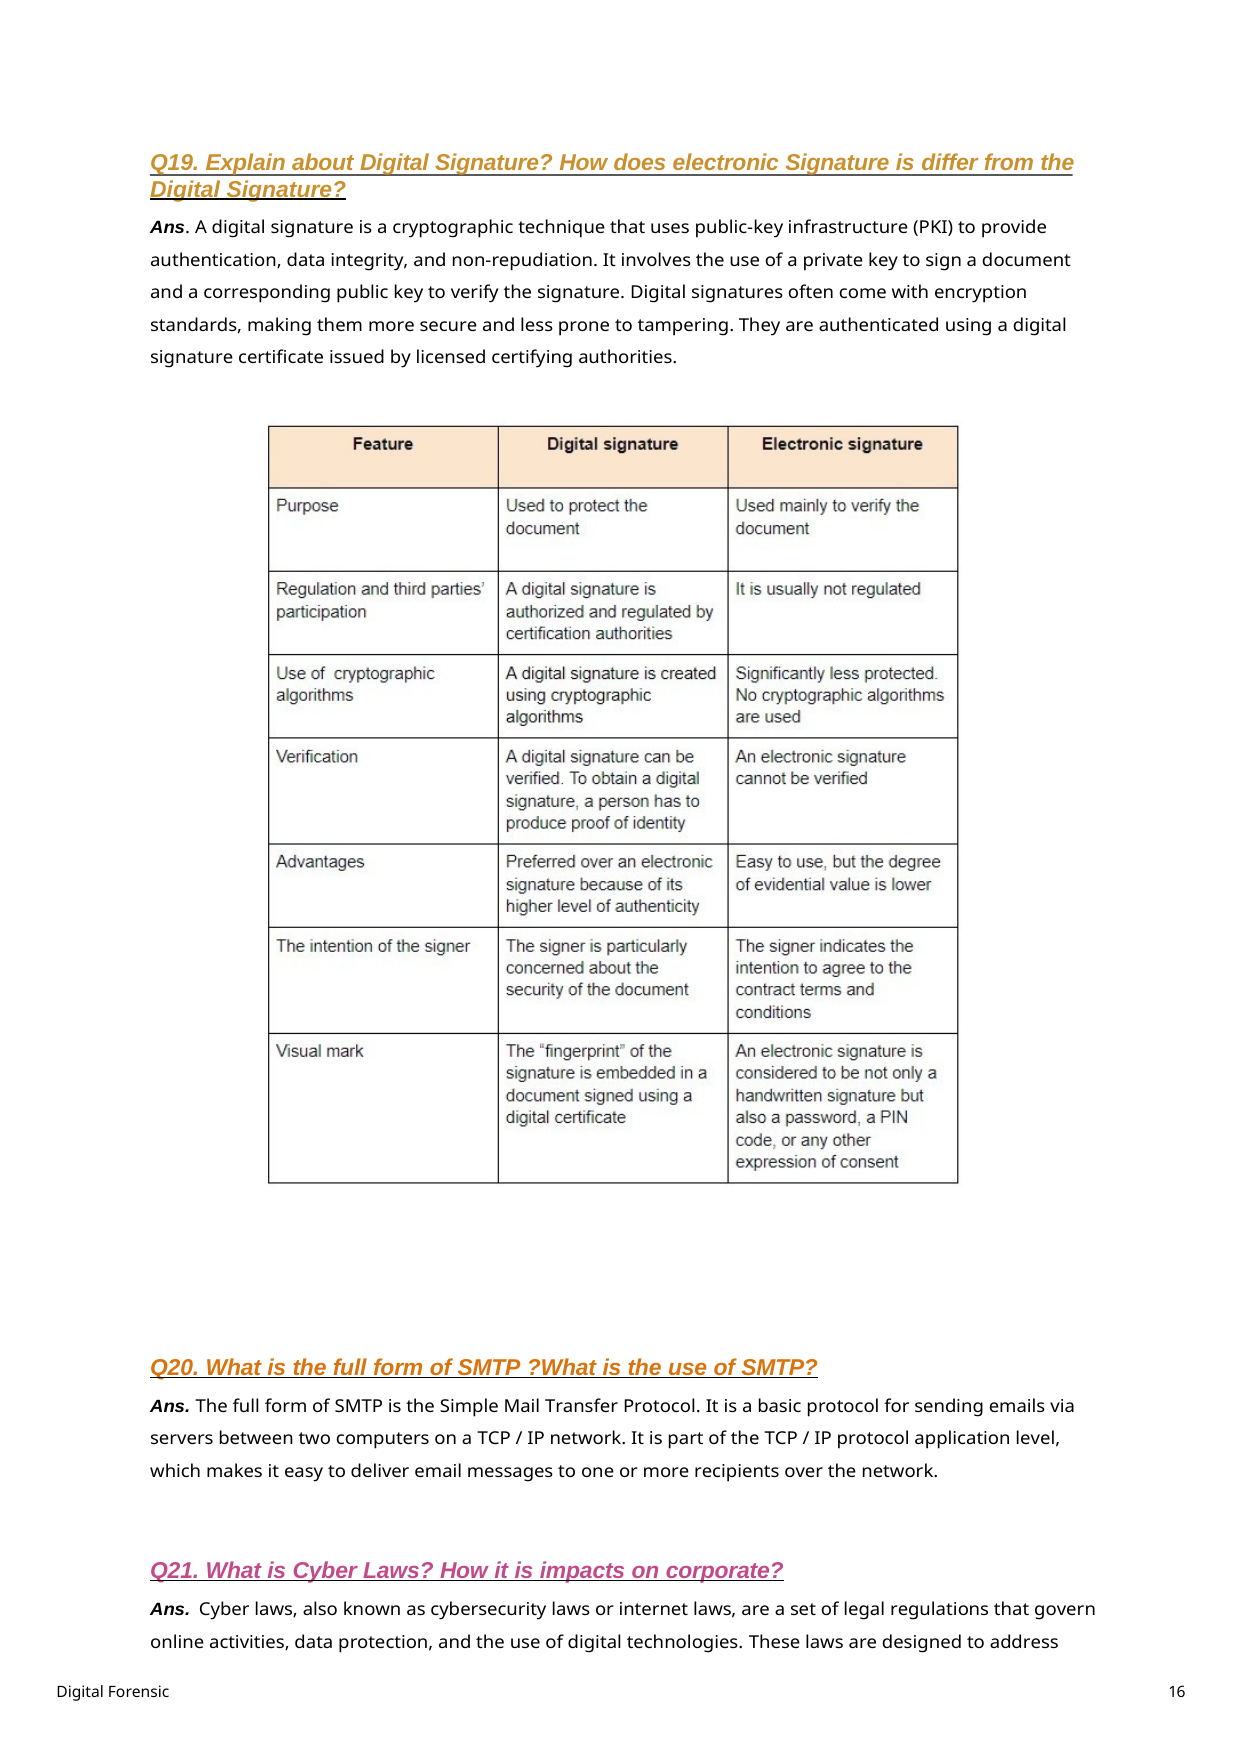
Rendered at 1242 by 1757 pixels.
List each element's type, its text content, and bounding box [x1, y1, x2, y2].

subtitle Q21. What is Cyber Laws? How it is impacts on corporate? [150, 1557, 1104, 1584]
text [150, 1597, 1104, 1653]
subtitle Q19. Explain about Digital Signature? How does electronic Signature is differ from the Digital Signature? [150, 148, 1104, 202]
text Ans. A digital signature is a cryptographic technique that uses public-key infrastructure (PKI) to provide authentication, data integrity, and non-repudiation. It involves the use of a private key to sign a document and a corresponding public key to verify the signature. Digital signatures often come with encryption standards, making them more secure and less prone to tampering. They are authenticated using a digital signature certificate issued by licensed certifying authorities. [150, 214, 1097, 369]
picture [267, 419, 963, 1187]
text Ans. The full form of SMTP is the Simple Mail Transfer Protocol. It is a basic protocol for sending emails via servers between two computers on a TCP / IP network. It is part of the TCP / IP protocol application level, which makes it easy to deliver email messages to one or more recipients over the network. [150, 1393, 1104, 1482]
subtitle Q20. What is the full form of SMTP ?What is the use of SMTP? [150, 1354, 1104, 1380]
